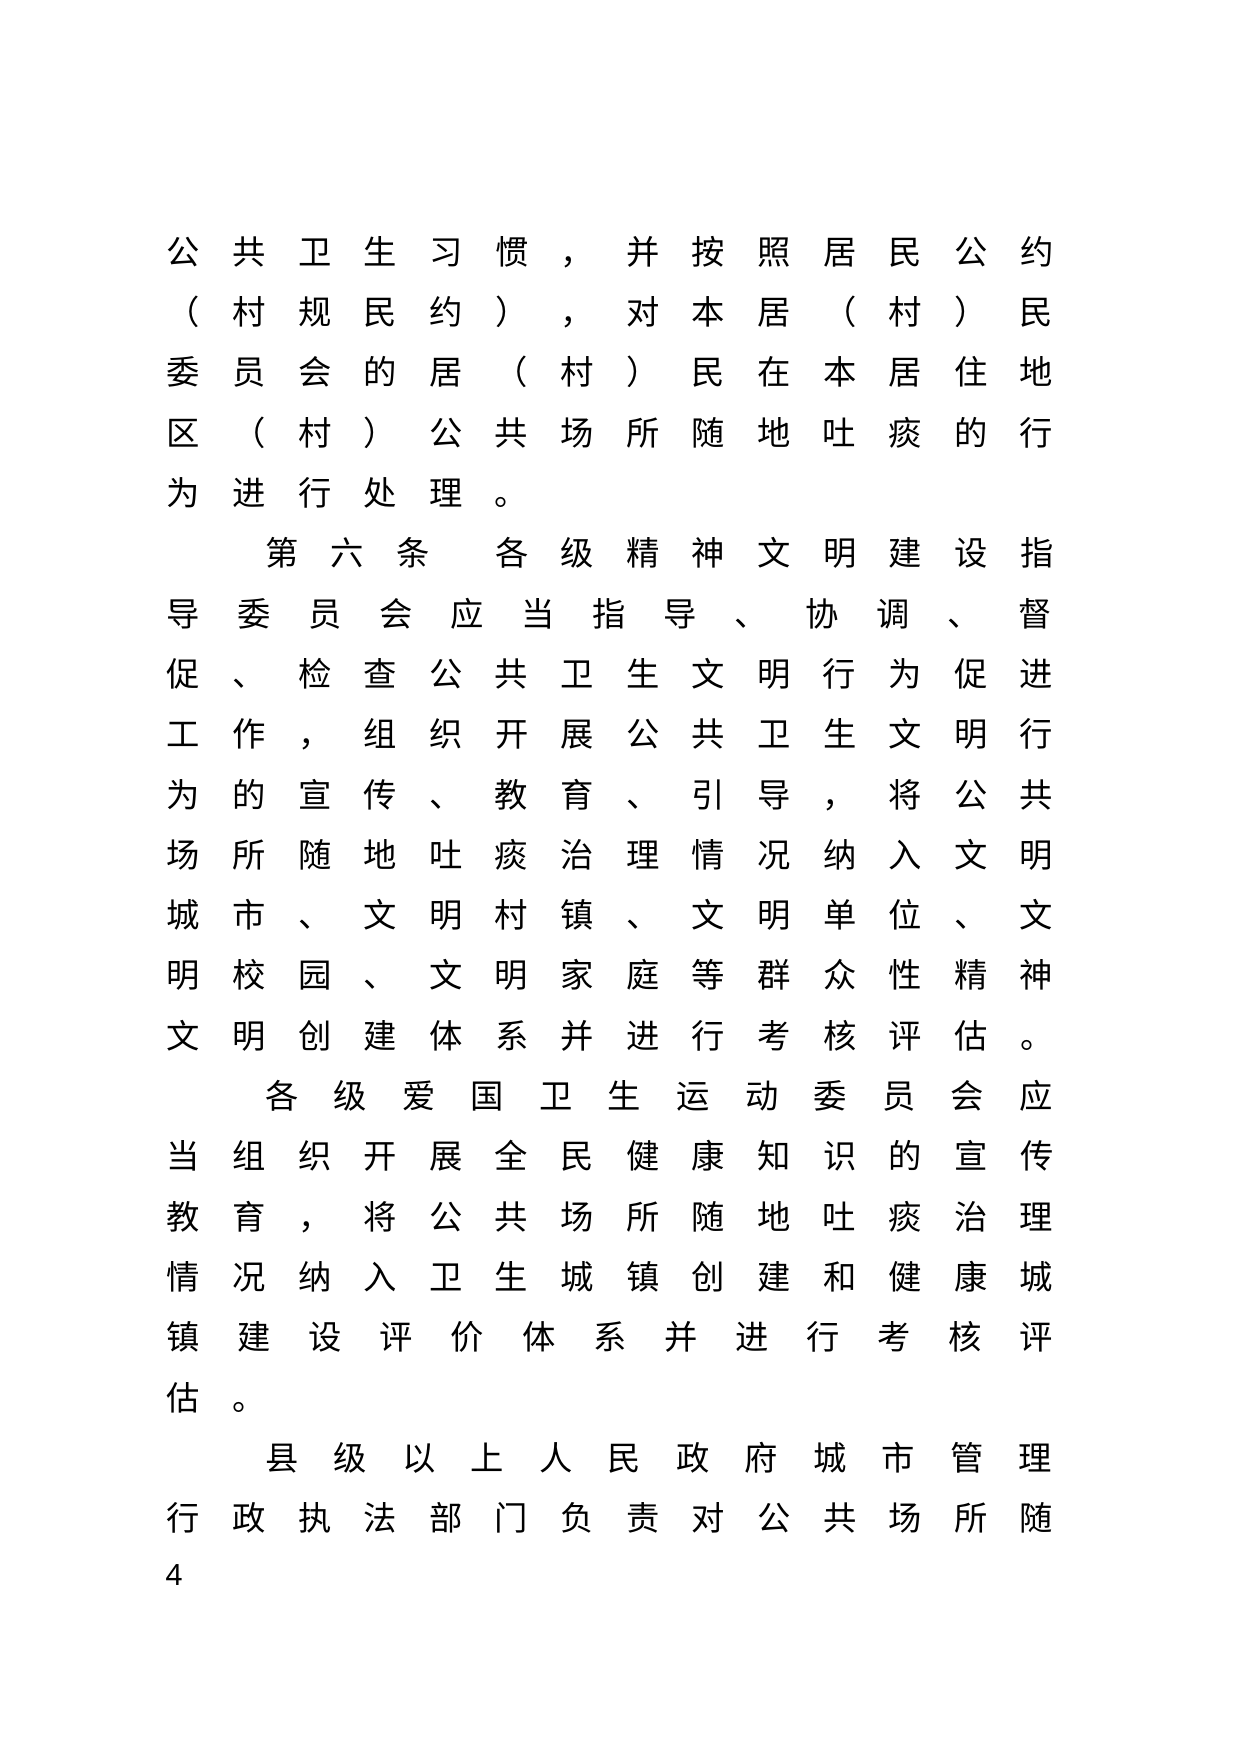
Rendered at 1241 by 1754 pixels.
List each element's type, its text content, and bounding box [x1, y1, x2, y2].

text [167, 219, 1085, 521]
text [167, 1426, 1085, 1546]
text 各级爱国卫生运动委员会应当组织开展全民健康知识的宣传教育，将公共场所随地吐痰治理情况纳入卫生城镇创建和健康城镇建设评价体系并进行考核评估。 [167, 1064, 1085, 1426]
text 第六条 各级精神文明建设指导委员会应当指导、协调、督促、检查公共卫生文明行为促进工作，组织开展公共卫生文明行为的宣传、教育、引导，将公共场所随地吐痰治理情况纳入文明城市、文明村镇、文明单位、文明校园、文明家庭等群众性精神文明创建体系并进行考核评估。 [167, 521, 1085, 1064]
